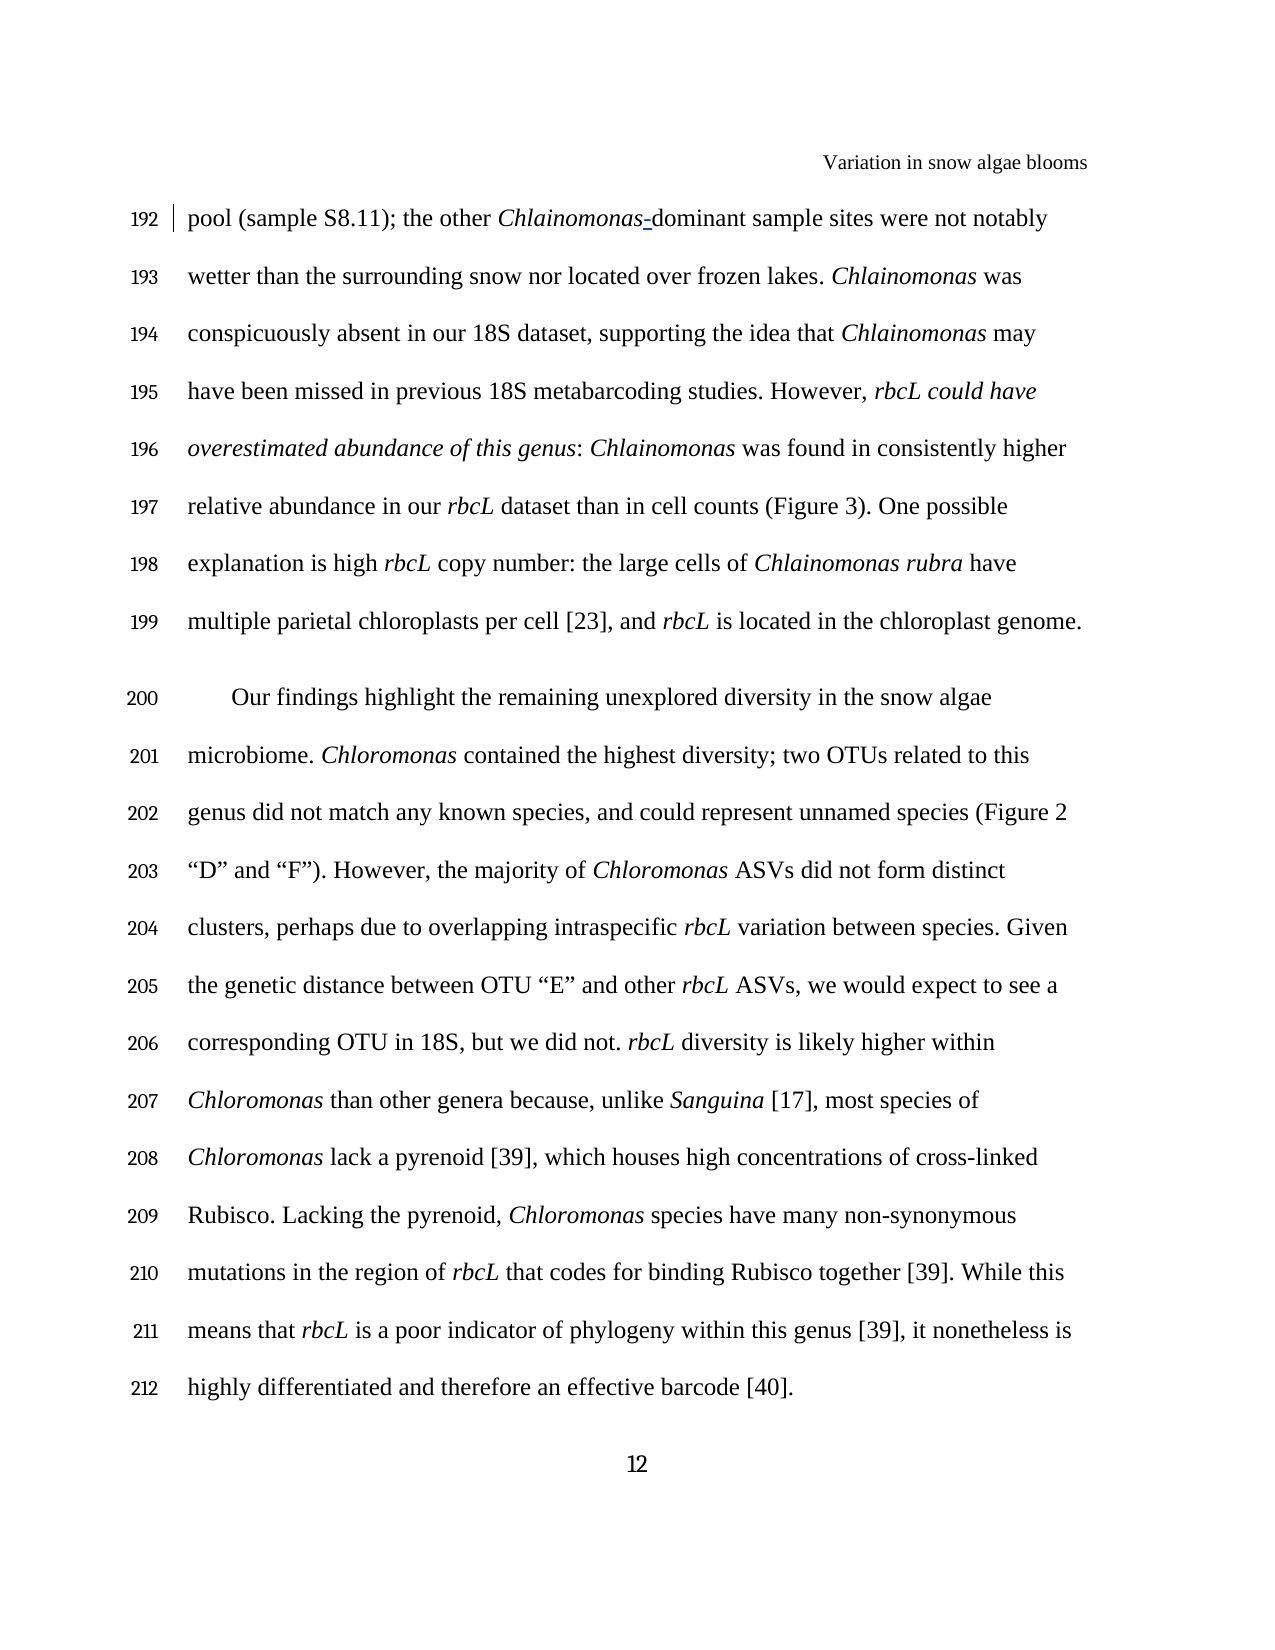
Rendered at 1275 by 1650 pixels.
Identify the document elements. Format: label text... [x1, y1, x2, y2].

text Our findings highlight the remaining unexplored diversity in the snow algae microbiome. Chloromonas contained the highest diversity; two OTUs related to this genus did not match any known species, and could represent unnamed species (Figure 2 “D” and “F”). However, the majority of Chloromonas ASVs did not form distinct clusters, perhaps due to overlapping intraspecific rbcL variation between species. Given the genetic distance between OTU “E” and other rbcL ASVs, we would expect to see a corresponding OTU in 18S, but we did not. rbcL diversity is likely higher within Chloromonas than other genera because, unlike Sanguina [17], most species of Chloromonas lack a pyrenoid [39], which houses high concentrations of cross-linked Rubisco. Lacking the pyrenoid, Chloromonas species have many non-synonymous mutations in the region of rbcL that codes for binding Rubisco together [39]. While this means that rbcL is a poor indicator of phylogeny within this genus [39], it nonetheless is highly differentiated and therefore an effective barcode [40]. [187, 682, 1087, 1401]
